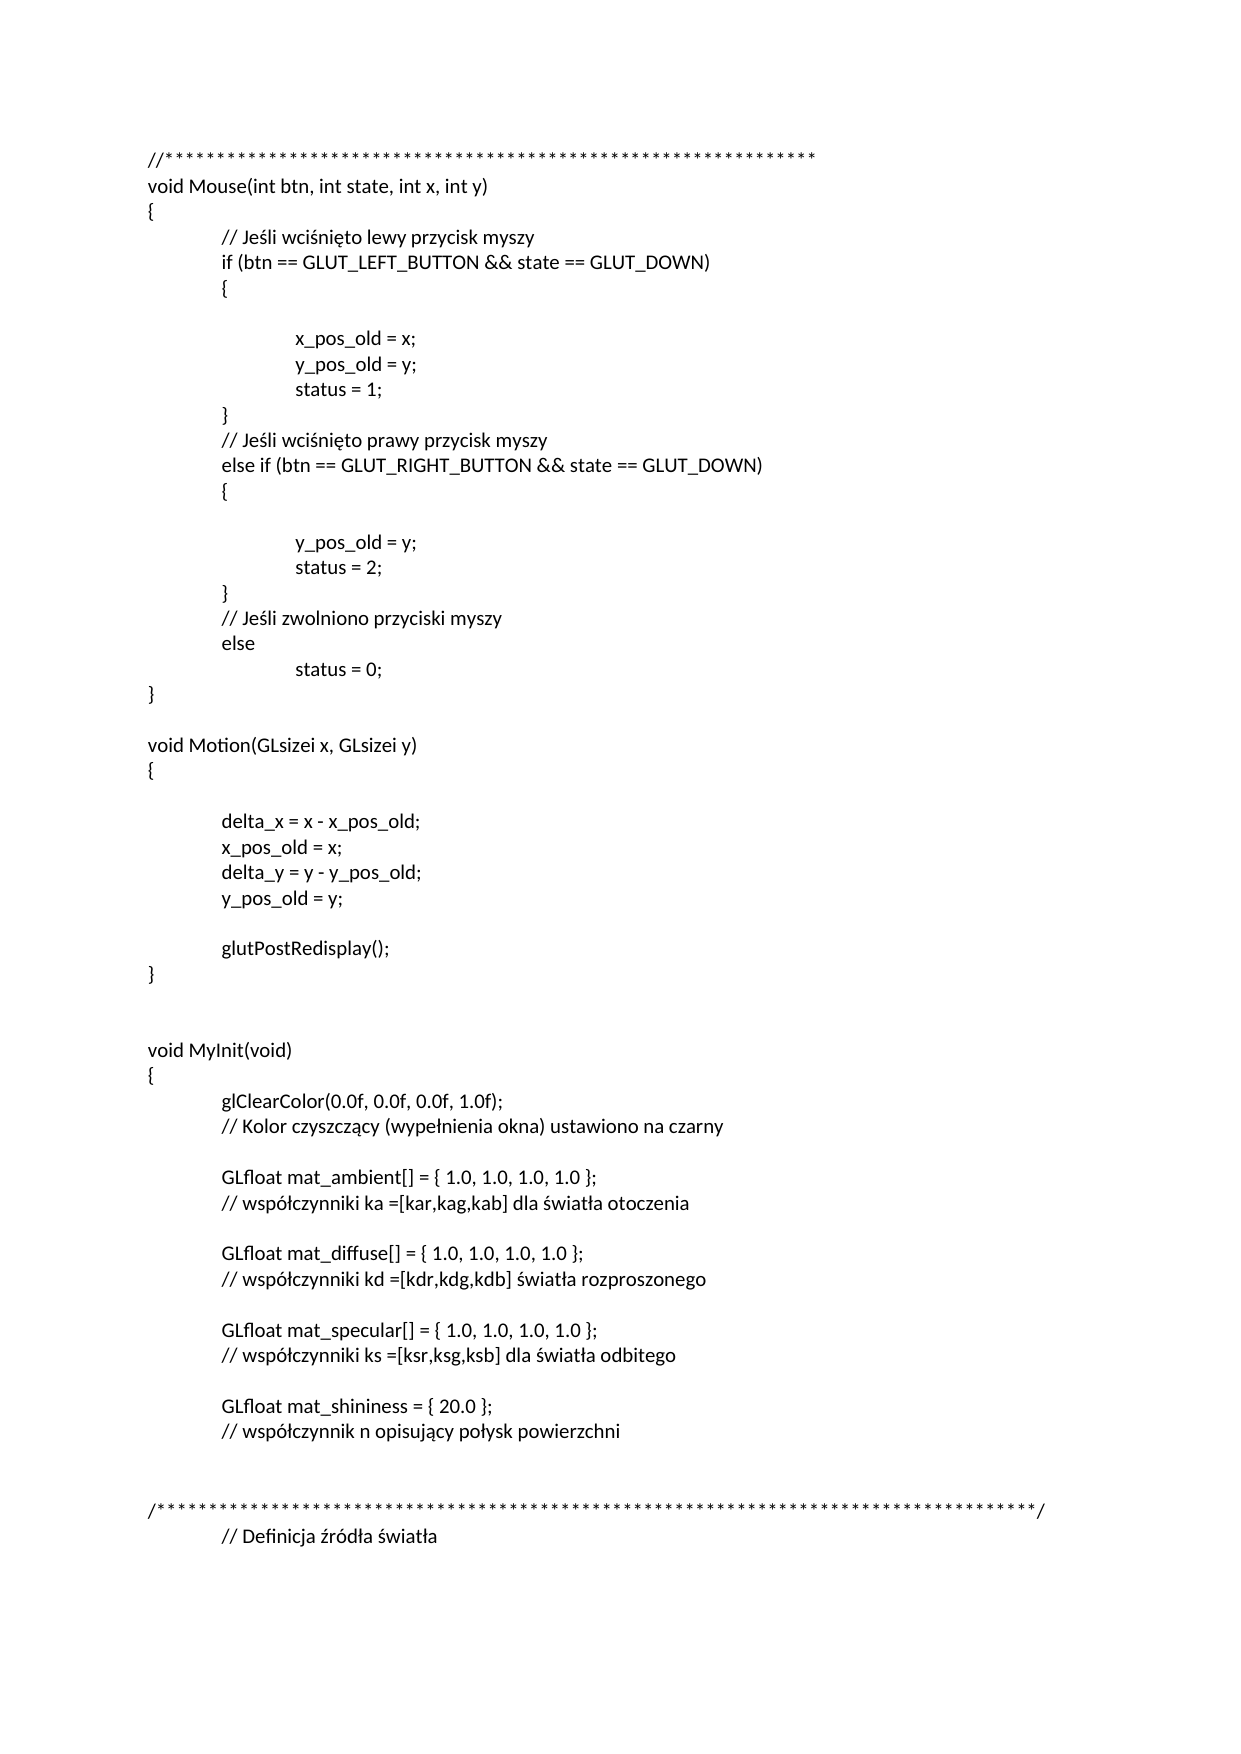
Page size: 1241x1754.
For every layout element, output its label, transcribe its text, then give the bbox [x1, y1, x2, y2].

text // współczynniki ka =[kar,kag,kab] dla światła otoczenia [148, 1190, 1093, 1215]
text y_pos_old = y; [148, 885, 1093, 910]
text glClearColor(0.0f, 0.0f, 0.0f, 1.0f); [148, 1088, 1093, 1113]
text if (btn == GLUT_LEFT_BUTTON && state == GLUT_DOWN) [148, 249, 1093, 275]
text // Jeśli zwolniono przyciski myszy [148, 605, 1093, 631]
text { [148, 1063, 1093, 1088]
text glutPostRedisplay(); [148, 936, 1093, 961]
text GLfloat mat_ambient[] = { 1.0, 1.0, 1.0, 1.0 }; [148, 1164, 1093, 1190]
text { [148, 758, 1093, 783]
text void Motion(GLsizei x, GLsizei y) [148, 732, 1093, 758]
text GLfloat mat_diffuse[] = { 1.0, 1.0, 1.0, 1.0 }; [148, 1241, 1093, 1266]
text /*************************************************************************************/ [148, 1469, 1093, 1523]
text y_pos_old = y; [148, 529, 1093, 554]
text // Jeśli wciśnięto lewy przycisk myszy [148, 224, 1093, 249]
text void MyInit(void) [148, 1037, 1093, 1063]
text delta_y = y - y_pos_old; [148, 859, 1093, 885]
text } [148, 681, 1093, 707]
text //*************************************************************** [148, 148, 1093, 173]
text { [148, 478, 1093, 503]
text } [148, 402, 1093, 427]
text else [148, 631, 1093, 656]
text delta_x = x - x_pos_old; [148, 808, 1093, 834]
text GLfloat mat_specular[] = { 1.0, 1.0, 1.0, 1.0 }; [148, 1317, 1093, 1342]
text status = 1; [148, 376, 1093, 402]
text // współczynnik n opisujący połysk powierzchni [148, 1418, 1093, 1444]
text { [148, 275, 1093, 300]
text void Mouse(int btn, int state, int x, int y) [148, 173, 1093, 198]
text x_pos_old = x; [148, 834, 1093, 859]
text GLfloat mat_shininess = { 20.0 }; [148, 1393, 1093, 1418]
text // współczynniki kd =[kdr,kdg,kdb] światła rozproszonego [148, 1266, 1093, 1291]
text } [148, 961, 1093, 986]
text x_pos_old = x; [148, 326, 1093, 351]
text { [148, 198, 1093, 224]
text else if (btn == GLUT_RIGHT_BUTTON && state == GLUT_DOWN) [148, 453, 1093, 478]
text } [148, 580, 1093, 605]
text status = 0; [148, 656, 1093, 681]
text // Definicja źródła światła [148, 1523, 1093, 1549]
text status = 2; [148, 554, 1093, 580]
text // Jeśli wciśnięto prawy przycisk myszy [148, 427, 1093, 453]
text y_pos_old = y; [148, 351, 1093, 376]
text // współczynniki ks =[ksr,ksg,ksb] dla światła odbitego [148, 1342, 1093, 1368]
text // Kolor czyszczący (wypełnienia okna) ustawiono na czarny [148, 1113, 1093, 1139]
